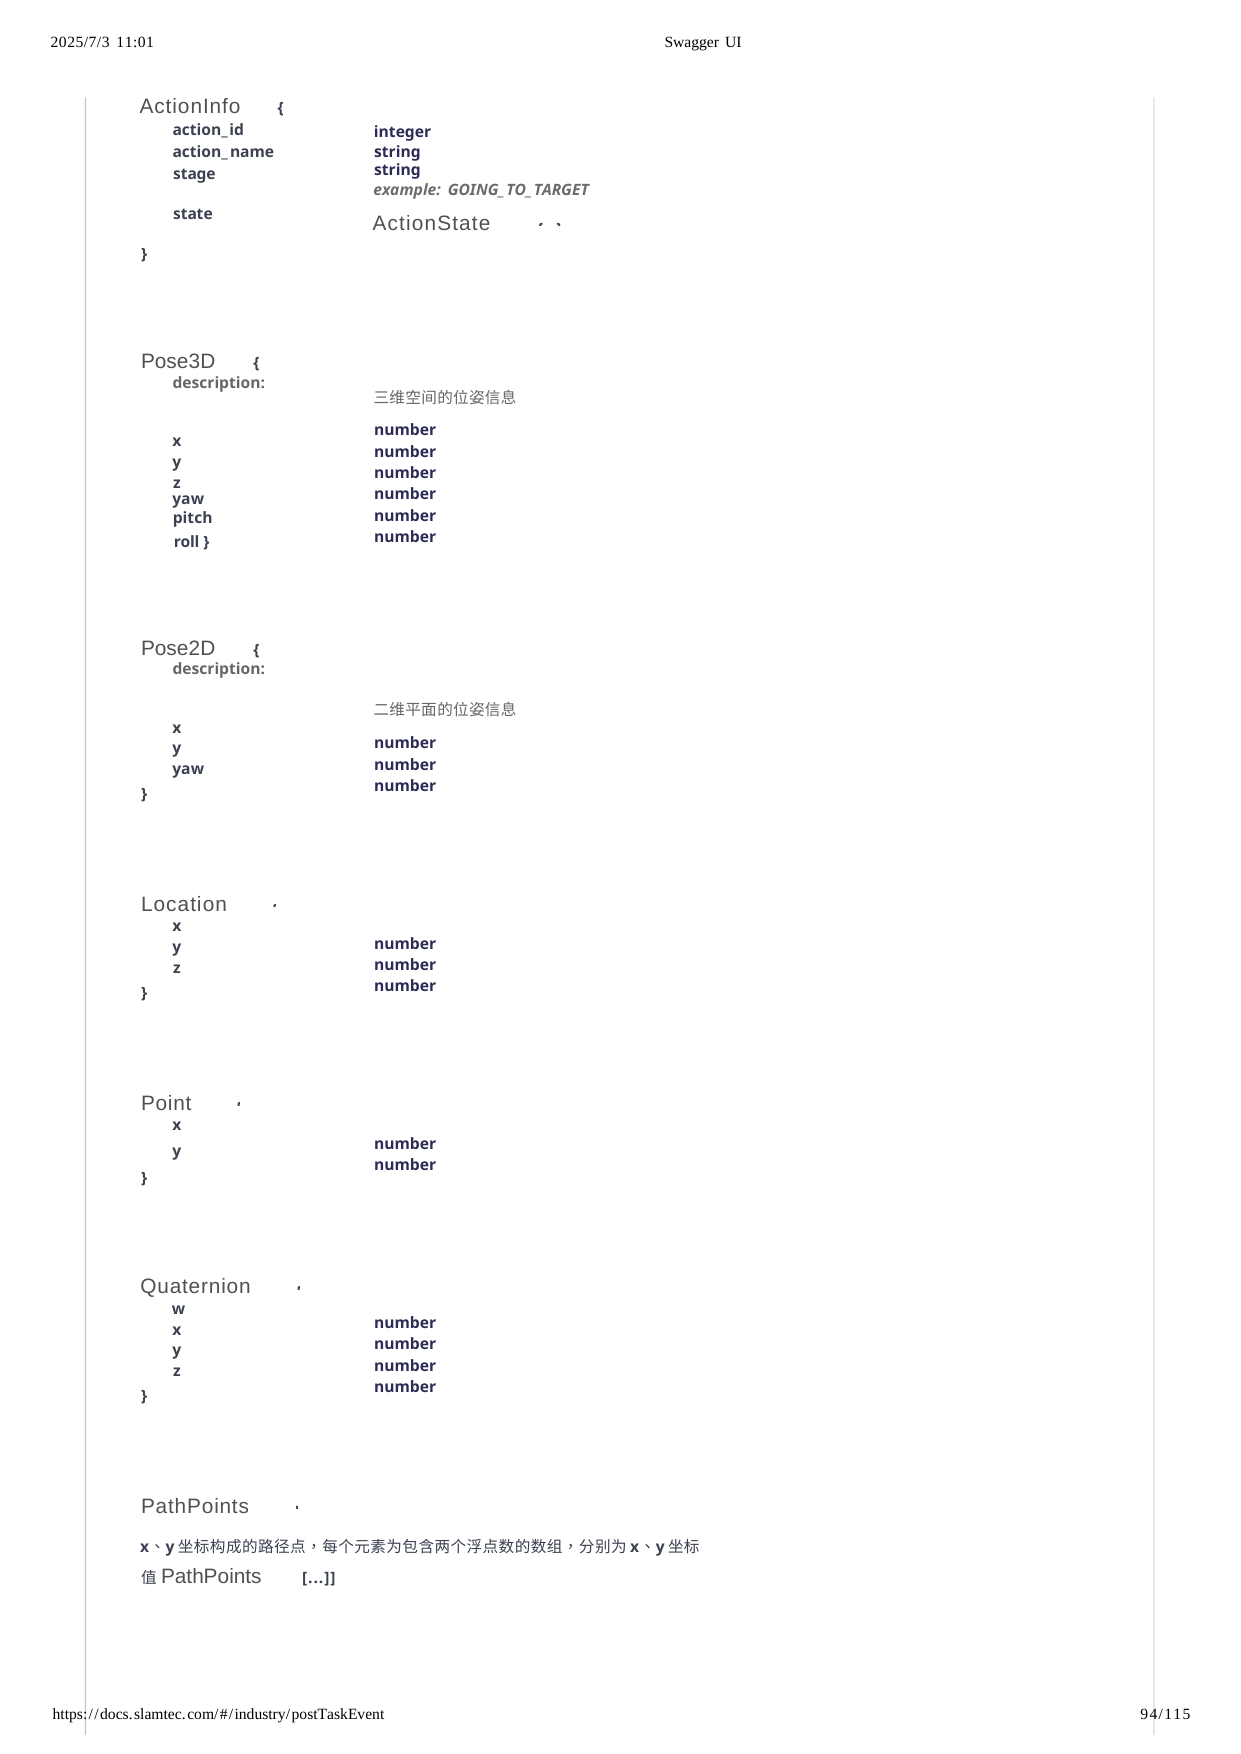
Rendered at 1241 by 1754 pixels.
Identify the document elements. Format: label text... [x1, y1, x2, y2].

text action_name stage [172, 141, 278, 184]
text number [374, 1313, 1190, 1332]
text number [374, 1134, 1190, 1153]
text number [374, 485, 1190, 503]
text number [374, 527, 1190, 546]
text roll } [141, 531, 210, 552]
text x [172, 920, 362, 934]
text 三维空间的位姿信息 [373, 390, 1190, 407]
text z [173, 1365, 362, 1379]
text number [374, 777, 1190, 795]
text } [141, 1385, 362, 1409]
text number [374, 463, 1190, 482]
text Quaternion [140, 1274, 362, 1298]
text x [172, 1119, 362, 1133]
text number [374, 956, 1190, 974]
text y [172, 456, 362, 470]
text ActionInfo { action_id [139, 94, 288, 140]
text number [374, 755, 1190, 774]
text Pose2D { [141, 637, 362, 659]
text string [374, 162, 1190, 181]
text number [374, 1377, 1190, 1396]
text z [173, 476, 362, 491]
text w [172, 1302, 362, 1317]
text number [374, 934, 1190, 953]
text y [172, 742, 362, 757]
text yaw [172, 763, 362, 777]
text description: [172, 373, 362, 395]
text x、y坐标构成的路径点，每个元素为包含两个浮点数的数组，分别为x、y坐标值 PathPoints [...]] [140, 1536, 709, 1588]
text y [172, 941, 362, 955]
text y [172, 1344, 362, 1358]
text state [173, 205, 362, 223]
text } [141, 982, 362, 1005]
text } [141, 783, 362, 807]
text y } [141, 1139, 181, 1188]
text number [374, 1335, 1190, 1353]
text number [374, 1156, 1190, 1174]
text ActionState [372, 211, 1190, 235]
text x [172, 435, 362, 449]
text x [172, 1323, 362, 1338]
text Pose3D { [141, 351, 362, 373]
text number [374, 506, 1190, 525]
text } [141, 244, 362, 267]
text integer [374, 123, 1190, 144]
text Location [141, 892, 362, 916]
text description: [172, 659, 362, 682]
text string [374, 144, 1190, 162]
text x [172, 721, 362, 736]
text example: GOING_TO_TARGET [373, 181, 1190, 202]
text number [374, 734, 1190, 753]
text PathPoints [141, 1494, 362, 1518]
text ⼆维平⾯的位姿信息 [373, 703, 1190, 719]
text number [374, 977, 1190, 996]
text number [374, 442, 1190, 461]
text Point [141, 1091, 362, 1115]
text pitch [173, 509, 362, 531]
text number [374, 421, 1190, 439]
text number [374, 1356, 1190, 1375]
text z [173, 961, 362, 976]
